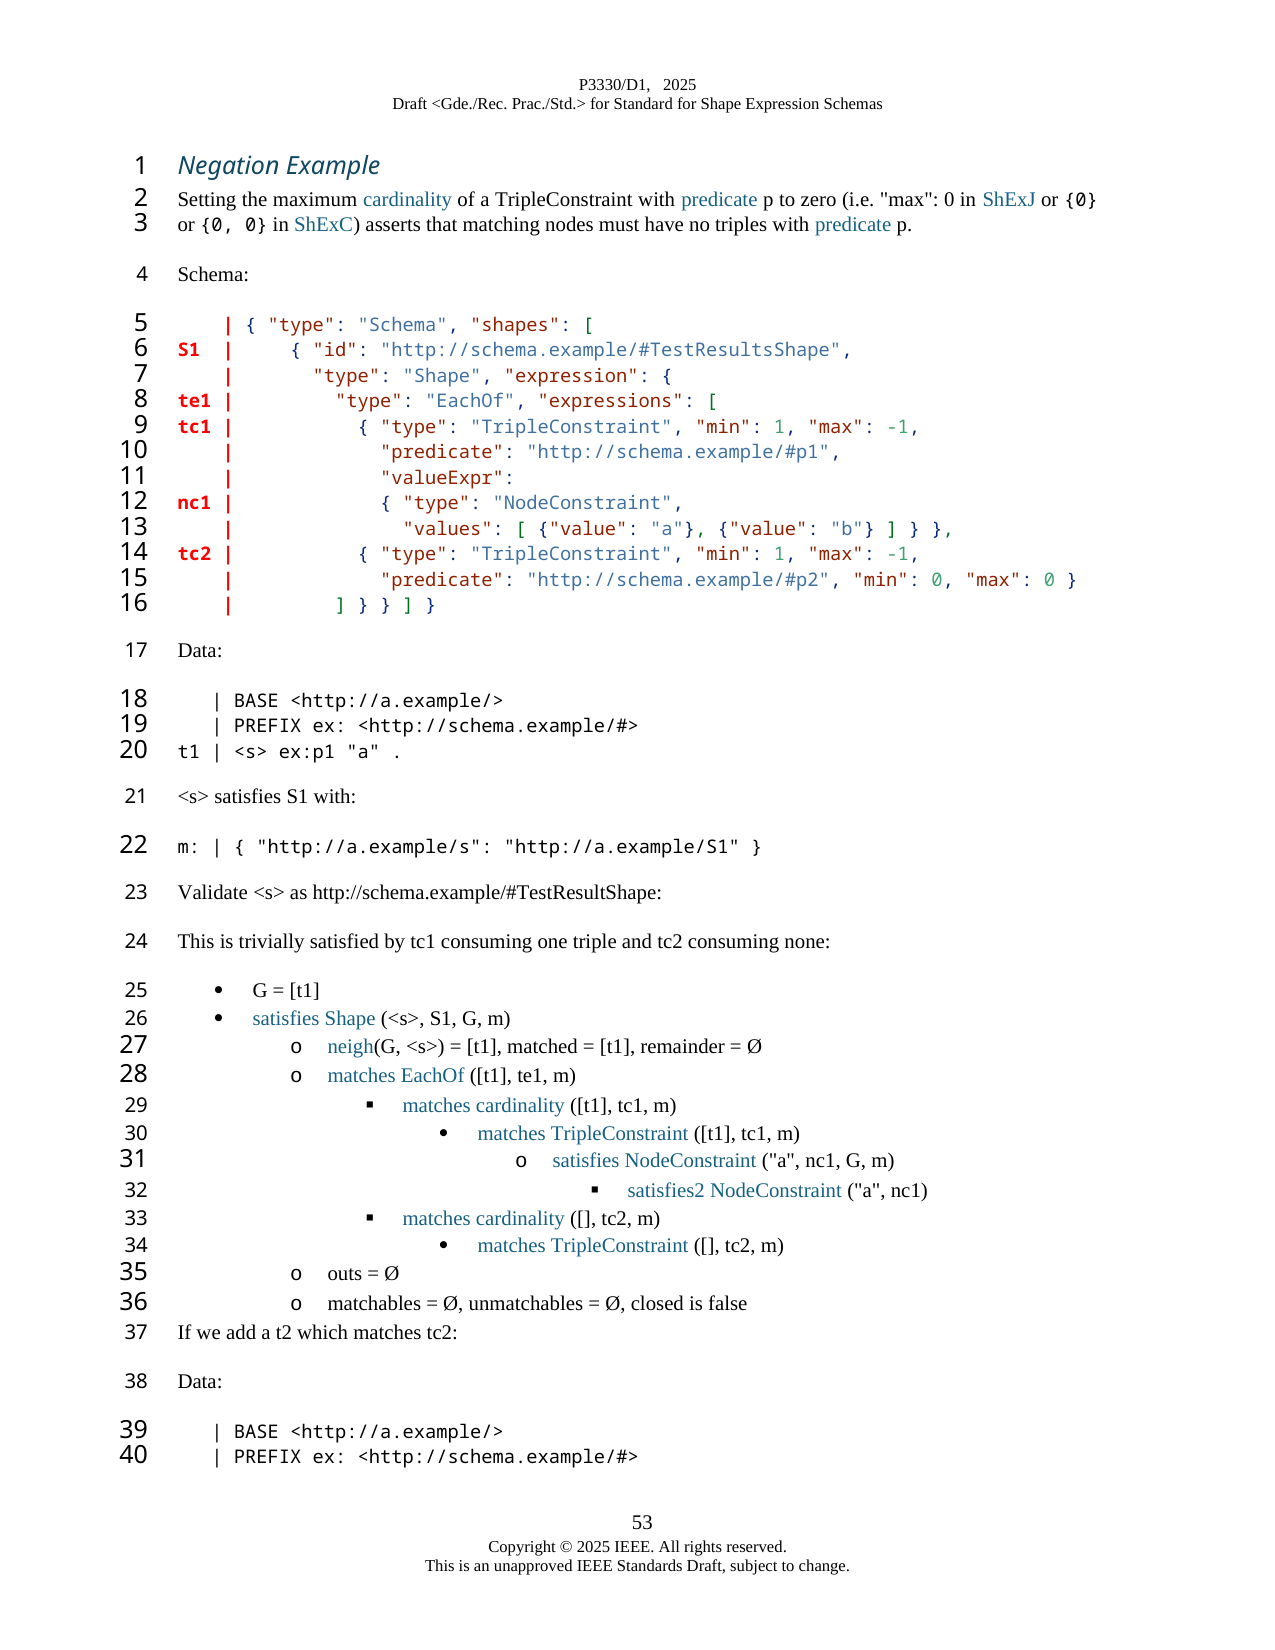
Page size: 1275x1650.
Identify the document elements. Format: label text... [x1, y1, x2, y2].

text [177, 1418, 1098, 1469]
text Validate <s> as http://schema.example/#TestResultShape: [177, 880, 1098, 904]
text Schema: [177, 262, 1098, 286]
list matchables = Ø, unmatchables = Ø, closed is false [290, 1291, 1098, 1316]
text Setting the maximum cardinality of a TripleConstraint with predicate p to zero (i.e. "max": 0 in ShExJ or {0} or {0, 0} in ShExC) asserts that matching nodes must have no triples with predicate p. [177, 186, 1098, 237]
list satisfies2 NodeConstraint ("a", nc1) [590, 1178, 1098, 1202]
text <s> satisfies S1 with: [177, 784, 1098, 808]
list G = [t1] [215, 978, 1098, 1002]
list satisfies NodeConstraint ("a", nc1, G, m) [515, 1148, 1098, 1174]
list matches EachOf ([t1], te1, m) [290, 1063, 1098, 1089]
text | BASE <http://a.example/> | PREFIX ex: <http://schema.example/#> t1 | <s> ex:p1 "a" . [177, 687, 1098, 764]
list outs = Ø [290, 1261, 1098, 1287]
list matches cardinality ([t1], tc1, m) [365, 1093, 1098, 1117]
text If we add a t2 which matches tc2: [177, 1320, 1098, 1344]
text m: | { "http://a.example/s": "http://a.example/S1" } [177, 833, 1098, 859]
list matches cardinality ([], tc2, m) [365, 1206, 1098, 1229]
list neigh(G, <s>) = [t1], matched = [t1], remainder = Ø [290, 1034, 1098, 1059]
subtitle Negation Example [177, 148, 1098, 182]
text Data: [177, 638, 1098, 662]
text Data: [177, 1369, 1098, 1393]
text | { "type": "Schema", "shapes": [ S1 | { "id": "http://schema.example/#TestResultsShape", | "type": "Shape", "expression": { te1 | "type": "EachOf", "expressions": [ tc1 | { "type": "TripleConstraint", "min": 1, "max": -1, | "predicate": "http://schema.example/#p1", | "valueExpr": nc1 | { "type": "NodeConstraint", | "values": [ {"value": "a"}, {"value": "b"} ] } }, tc2 | { "type": "TripleConstraint", "min": 1, "max": -1, | "predicate": "http://schema.example/#p2", "min": 0, "max": 0 } | ] } } ] } [177, 311, 1098, 617]
text This is trivially satisfied by tc1 consuming one triple and tc2 consuming none: [177, 929, 1098, 953]
list matches TripleConstraint ([], tc2, m) [440, 1233, 1098, 1257]
list satisfies Shape (<s>, S1, G, m) [215, 1006, 1098, 1030]
list matches TripleConstraint ([t1], tc1, m) [440, 1120, 1098, 1144]
